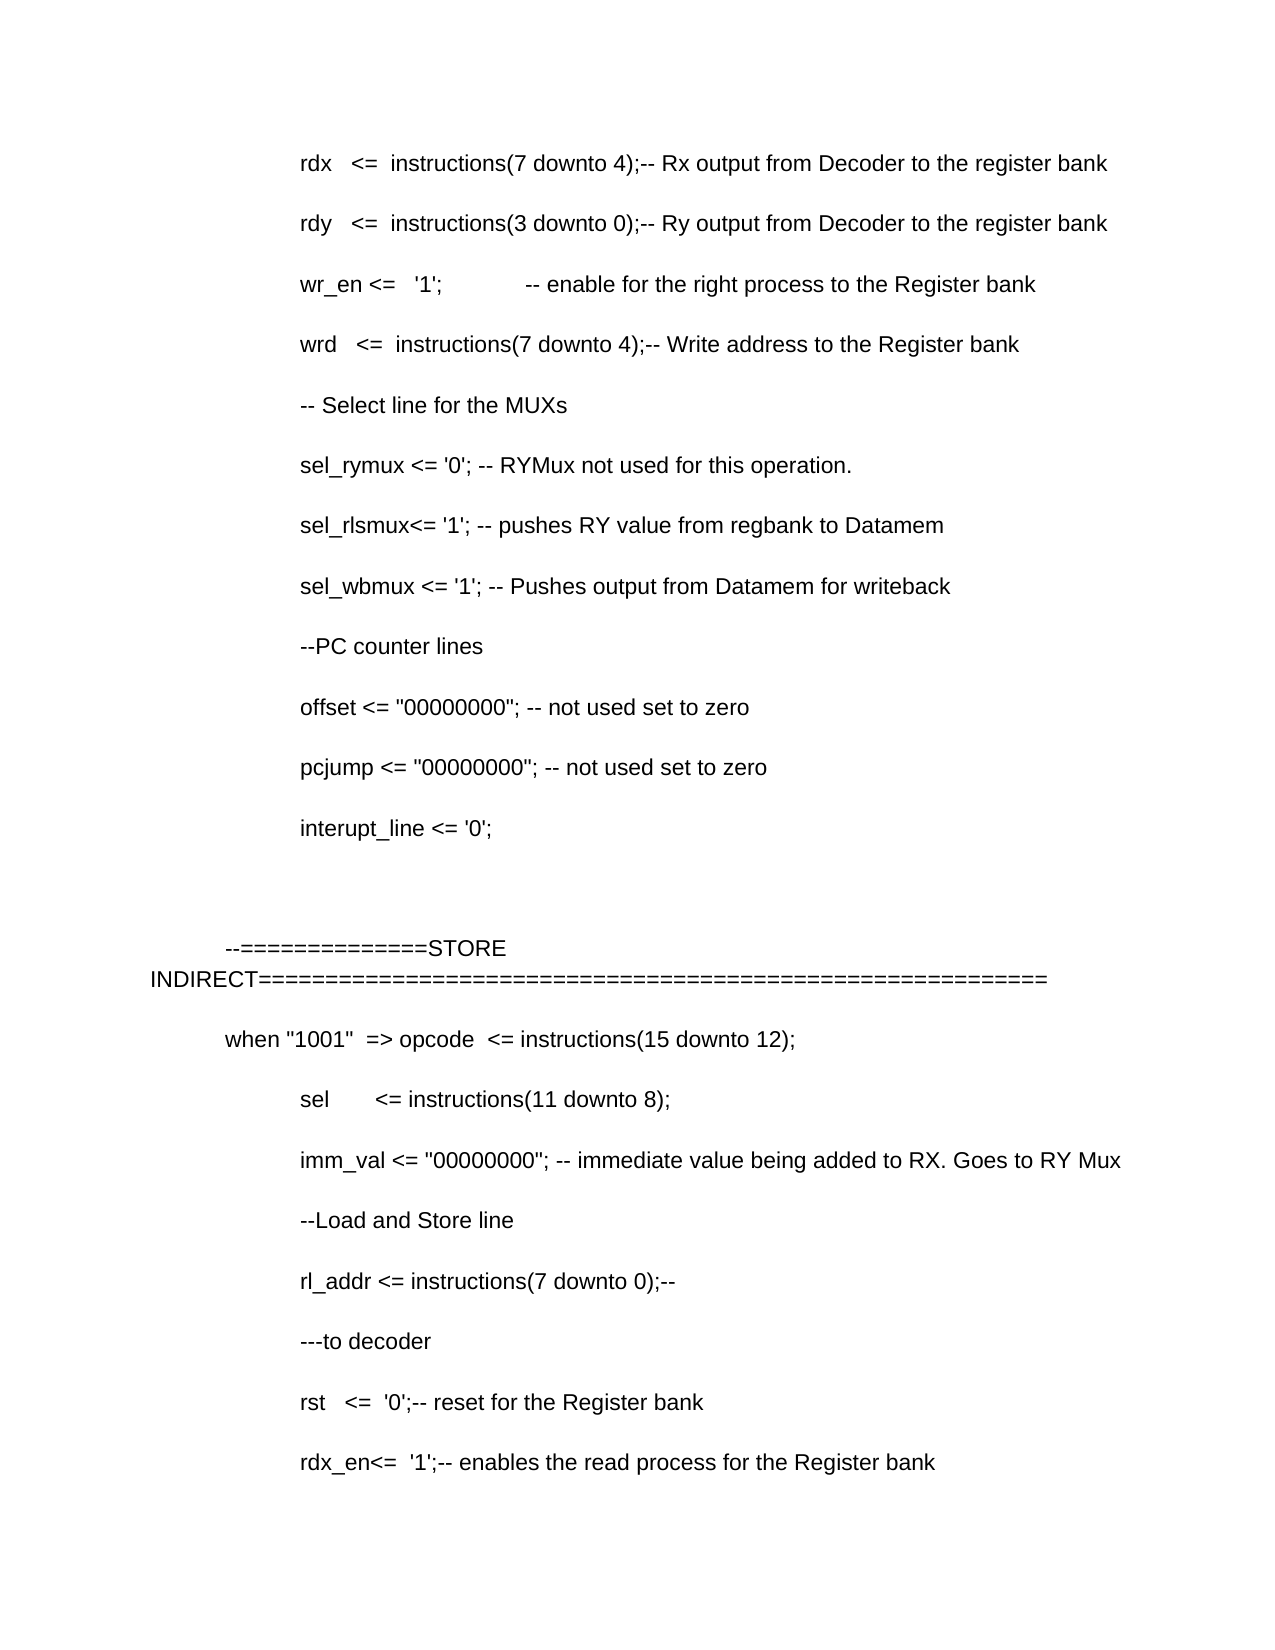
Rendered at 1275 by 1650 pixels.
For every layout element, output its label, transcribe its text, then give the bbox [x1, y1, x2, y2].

text sel <= instructions(11 downto 8); [150, 1086, 1125, 1113]
text -- Select line for the MUXs [150, 392, 1125, 418]
text interupt_line <= '0'; [150, 814, 1125, 841]
text --==============STORE INDIRECT=========================================================== [150, 935, 1125, 992]
text rst <= '0';-- reset for the Register bank [150, 1388, 1125, 1415]
text imm_val <= "00000000"; -- immediate value being added to RX. Goes to RY Mux [150, 1147, 1125, 1173]
text rdx_en<= '1';-- enables the read process for the Register bank [150, 1449, 1125, 1475]
text pcjump <= "00000000"; -- not used set to zero [150, 754, 1125, 781]
text offset <= "00000000"; -- not used set to zero [150, 694, 1125, 720]
text wrd <= instructions(7 downto 4);-- Write address to the Register bank [150, 331, 1125, 358]
text rdy <= instructions(3 downto 0);-- Ry output from Decoder to the register bank [150, 210, 1125, 237]
text sel_rymux <= '0'; -- RYMux not used for this operation. [150, 452, 1125, 478]
text rdx <= instructions(7 downto 4);-- Rx output from Decoder to the register bank [150, 150, 1125, 176]
text sel_wbmux <= '1'; -- Pushes output from Datamem for writeback [150, 573, 1125, 599]
text sel_rlsmux<= '1'; -- pushes RY value from regbank to Datamem [150, 512, 1125, 539]
text rl_addr <= instructions(7 downto 0);-- [150, 1268, 1125, 1294]
text --Load and Store line [150, 1207, 1125, 1234]
text --PC counter lines [150, 633, 1125, 660]
text when "1001" => opcode <= instructions(15 downto 12); [150, 1026, 1125, 1052]
text ---to decoder [150, 1328, 1125, 1354]
text wr_en <= '1'; -- enable for the right process to the Register bank [150, 271, 1125, 297]
